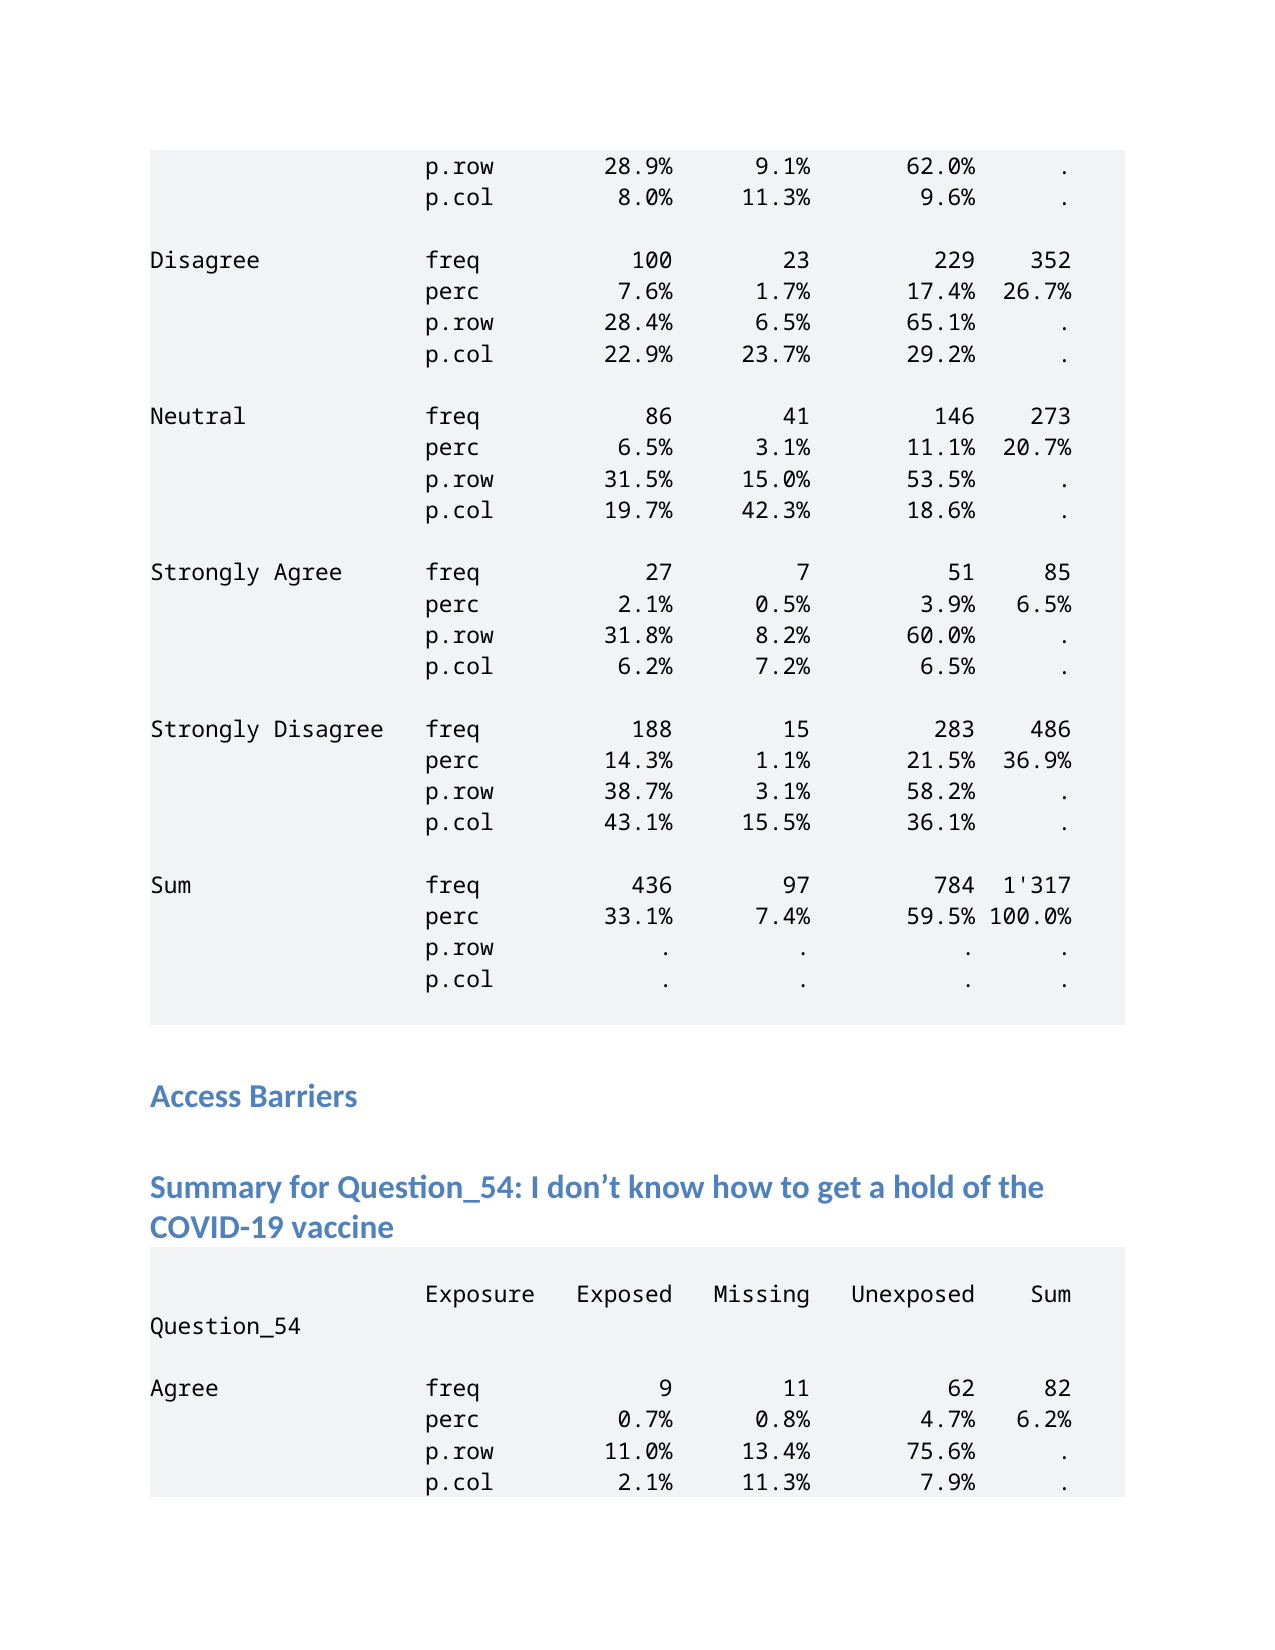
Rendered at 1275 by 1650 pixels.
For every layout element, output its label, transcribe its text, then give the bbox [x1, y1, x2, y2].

subtitle Summary for Question_54: I don’t know how to get a hold of the COVID-19 vaccine [150, 1166, 1125, 1247]
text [150, 150, 1125, 1025]
subtitle Access Barriers [150, 1075, 1125, 1116]
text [150, 1247, 1125, 1497]
